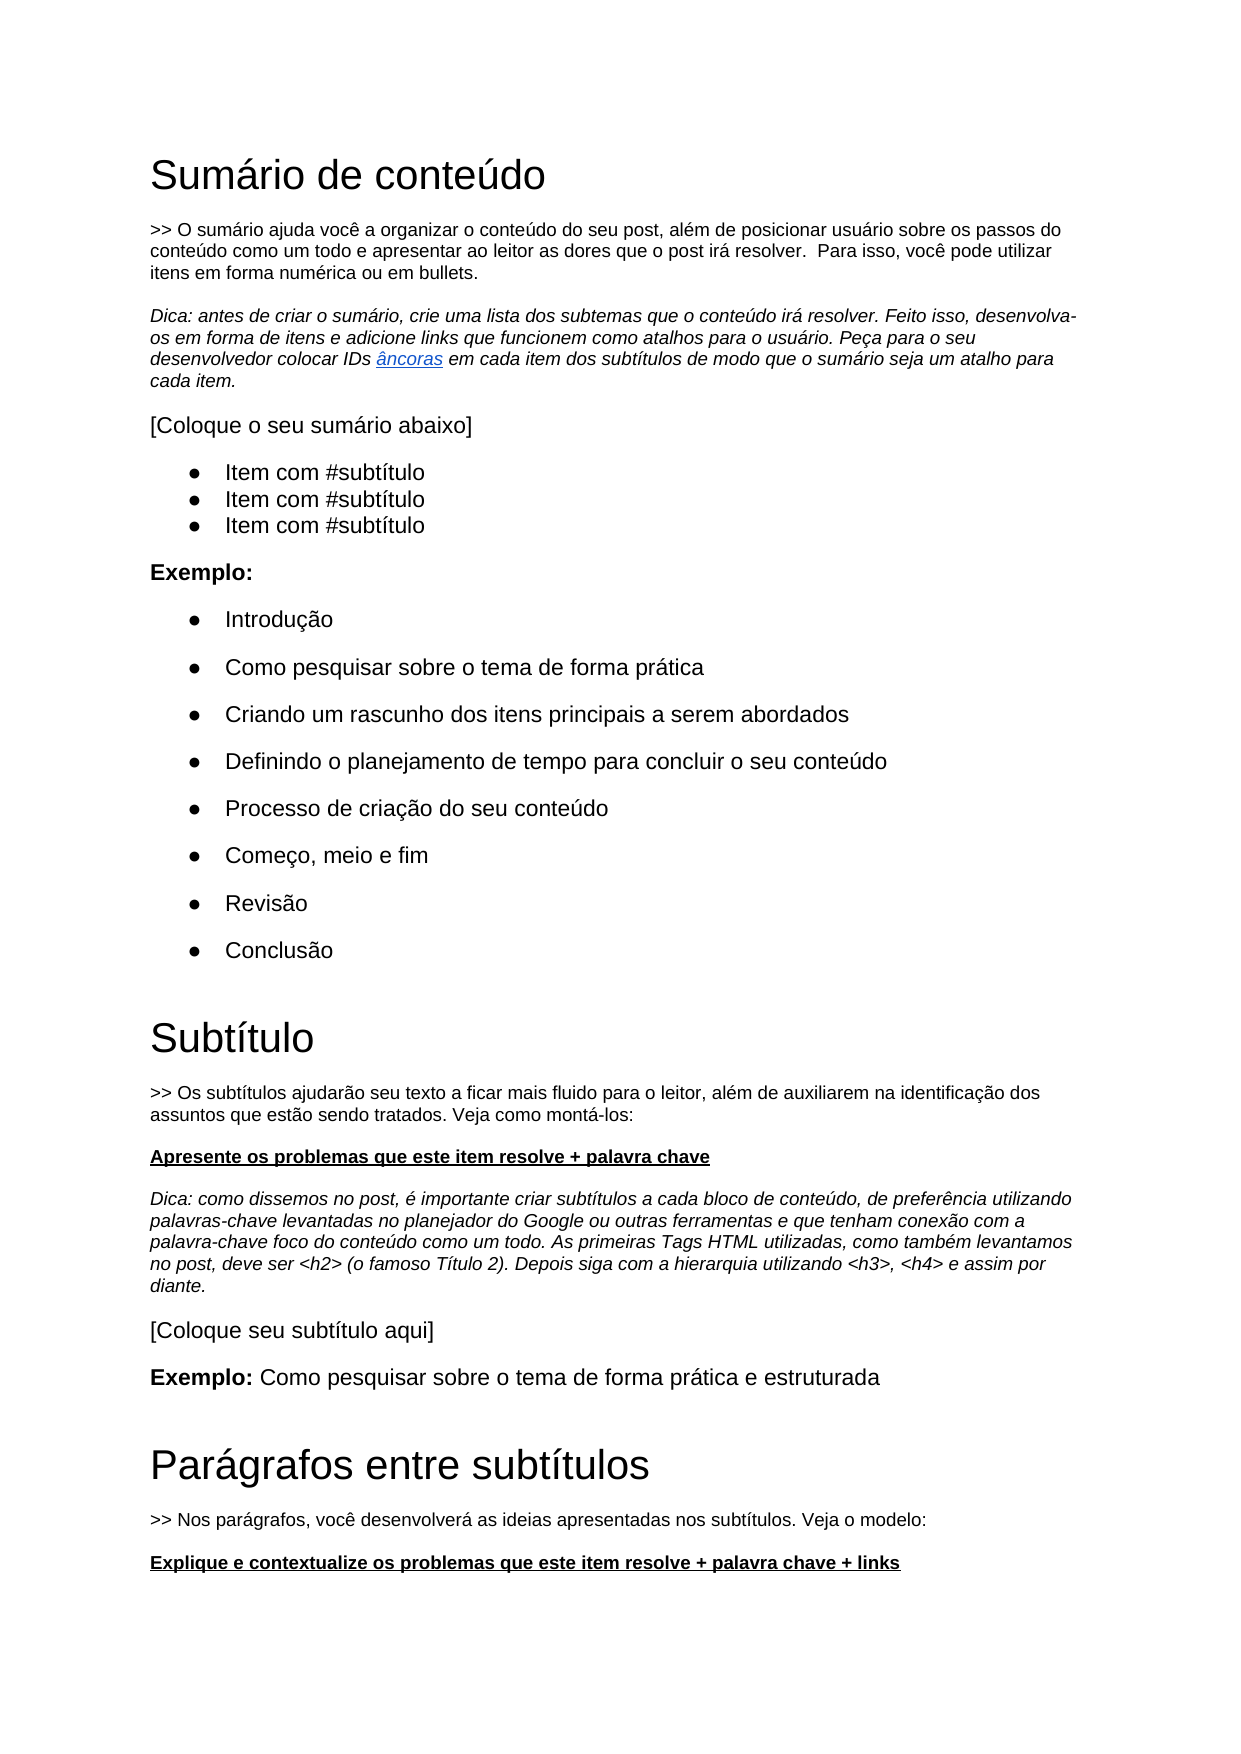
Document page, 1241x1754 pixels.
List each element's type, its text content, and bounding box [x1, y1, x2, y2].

text Dica: antes de criar o sumário, crie uma lista dos subtemas que o conteúdo irá resolver. Feito isso, desenvolva-os em forma de itens e adicione links que funcionem como atalhos para o usuário. Peça para o seu desenvolvedor colocar IDs âncoras em cada item dos subtítulos de modo que o sumário seja um atalho para cada item. [150, 305, 1090, 391]
list Conclusão [187, 937, 1090, 963]
list Item com #subtítulo [187, 459, 1090, 486]
text >> Os subtítulos ajudarão seu texto a ficar mais fluido para o leitor, além de auxiliarem na identificação dos assuntos que estão sendo tratados. Veja como montá-los: [150, 1082, 1090, 1125]
list Criando um rascunho dos itens principais a serem abordados [187, 701, 1090, 727]
subtitle Subtítulo [150, 1013, 1090, 1061]
text [Coloque o seu sumário abaixo] [150, 412, 1090, 438]
text Apresente os problemas que este item resolve + palavra chave [150, 1146, 1090, 1167]
list Começo, meio e fim [187, 842, 1090, 869]
text >> Nos parágrafos, você desenvolverá as ideias apresentadas nos subtítulos. Veja o modelo: [150, 1509, 1090, 1531]
list Item com #subtítulo [187, 486, 1090, 512]
list Item com #subtítulo [187, 512, 1090, 538]
text Dica: como dissemos no post, é importante criar subtítulos a cada bloco de conteúdo, de preferência utilizando palavras-chave levantadas no planejador do Google ou outras ferramentas e que tenham conexão com a palavra-chave foco do conteúdo como um todo. As primeiras Tags HTML utilizadas, como também levantamos no post, deve ser <h2> (o famoso Título 2). Depois siga com a hierarquia utilizando <h3>, <h4> e assim por diante. [150, 1188, 1090, 1296]
list Processo de criação do seu conteúdo [187, 795, 1090, 821]
subtitle Parágrafos entre subtítulos [150, 1440, 1090, 1488]
subtitle Sumário de conteúdo [150, 150, 1090, 198]
text [Coloque seu subtítulo aqui] [150, 1317, 1090, 1343]
text Exemplo: [150, 559, 1090, 586]
list Introdução [187, 606, 1090, 633]
text >> O sumário ajuda você a organizar o conteúdo do seu post, além de posicionar usuário sobre os passos do conteúdo como um todo e apresentar ao leitor as dores que o post irá resolver. Para isso, você pode utilizar itens em forma numérica ou em bullets. [150, 219, 1090, 283]
text Exemplo: Como pesquisar sobre o tema de forma prática e estruturada [150, 1364, 1090, 1390]
text Explique e contextualize os problemas que este item resolve + palavra chave + links [150, 1551, 1090, 1573]
list Como pesquisar sobre o tema de forma prática [187, 653, 1090, 680]
list Definindo o planejamento de tempo para concluir o seu conteúdo [187, 748, 1090, 774]
list Revisão [187, 889, 1090, 916]
